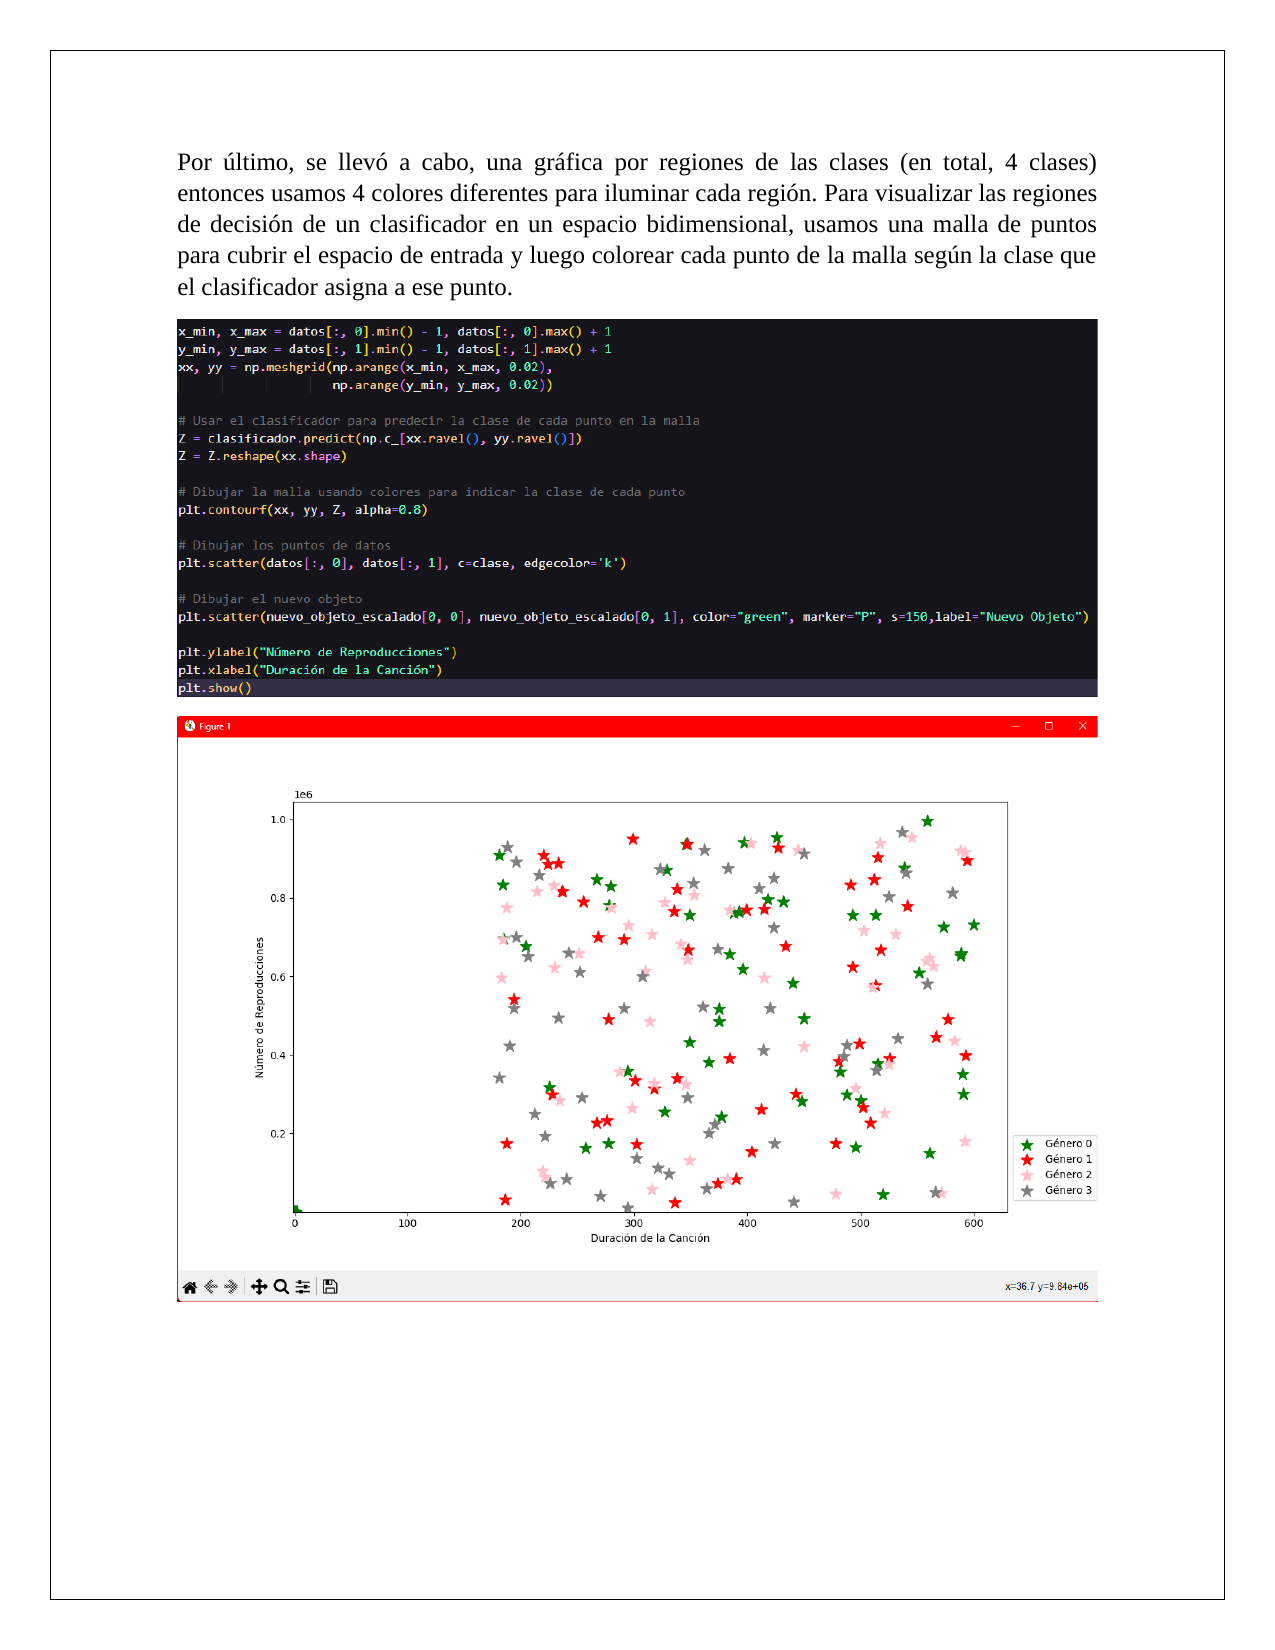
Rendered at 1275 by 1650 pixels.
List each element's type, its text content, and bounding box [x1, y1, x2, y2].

text Por último, se llevó a cabo, una gráfica por regiones de las clases (en total, 4 clases) entonces usamos 4 colores diferentes para iluminar cada región. Para visualizar las regiones de decisión de un clasificador en un espacio bidimensional, usamos una malla de puntos para cubrir el espacio de entrada y luego colorear cada punto de la malla según la clase que el clasificador asigna a ese punto. [177, 147, 1098, 300]
picture [177, 716, 1098, 1302]
picture [177, 319, 1098, 697]
